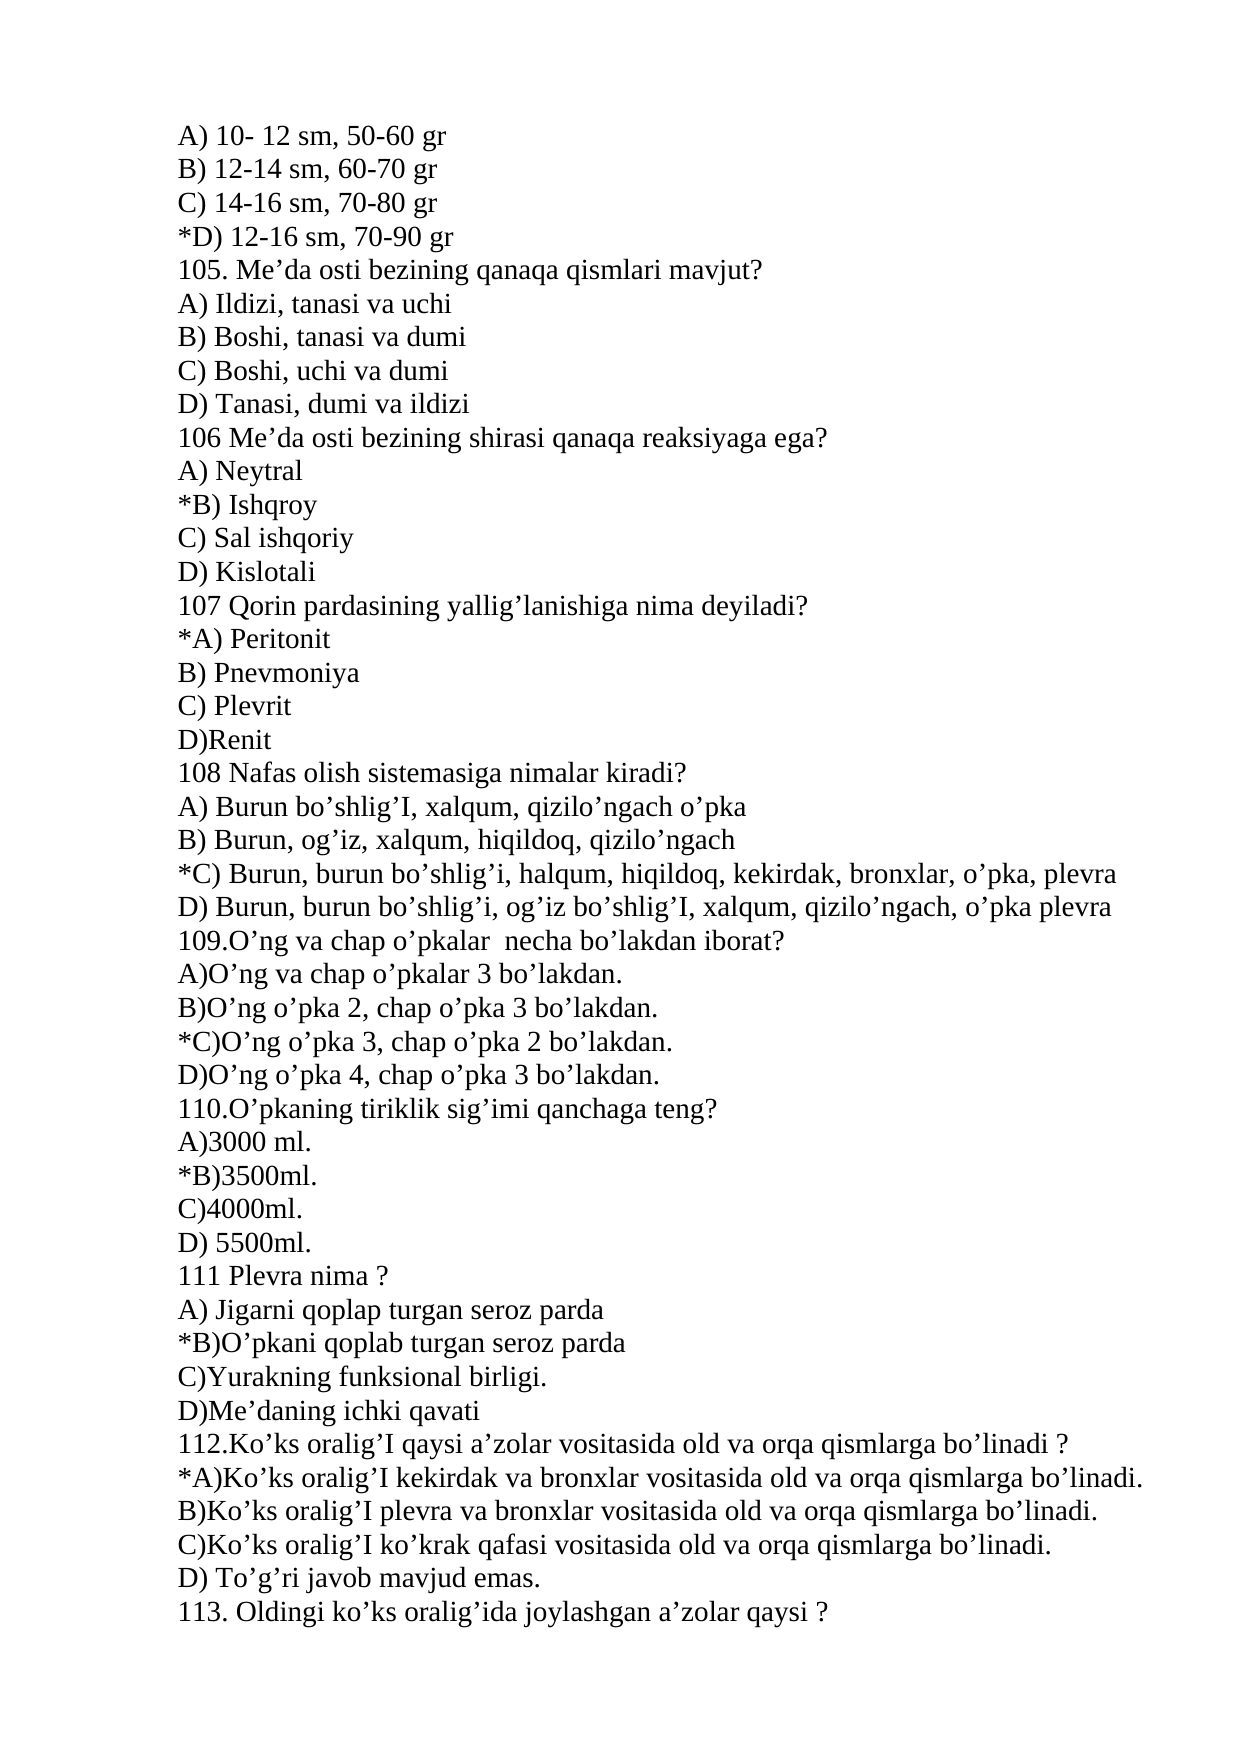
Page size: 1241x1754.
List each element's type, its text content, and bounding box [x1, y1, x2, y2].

text D) Burun, burun bo’shlig’i, og’iz bo’shlig’I, xalqum, qizilo’ngach, o’pka plevra [177, 889, 1152, 923]
text 105. Me’da osti bezining qanaqa qismlari mavjut? [177, 252, 1152, 286]
text A) Burun bo’shlig’I, xalqum, qizilo’ngach o’pka [177, 789, 1152, 822]
text C)4000ml. [177, 1191, 1152, 1225]
text 110.O’pkaning tiriklik sig’imi qanchaga teng? [177, 1091, 1152, 1124]
text B) Pnevmoniya [177, 655, 1152, 688]
text A)O’ng va chap o’pkalar 3 bo’lakdan. [177, 957, 1152, 990]
text C) Sal ishqoriy [177, 521, 1152, 554]
text 112.Ko’ks oralig’I qaysi a’zolar vositasida old va orqa qismlarga bo’linadi ? [177, 1426, 1152, 1460]
text B)Ko’ks oralig’I plevra va bronxlar vositasida old va orqa qismlarga bo’linadi. [177, 1493, 1152, 1527]
text *B) Ishqroy [177, 487, 1152, 521]
text D) To’g’ri javob mavjud emas. [177, 1560, 1152, 1594]
text C) 14-16 sm, 70-80 gr [177, 185, 1152, 219]
text B) 12-14 sm, 60-70 gr [177, 152, 1152, 185]
text D) Kislotali [177, 554, 1152, 588]
text *C)O’ng o’pka 3, chap o’pka 2 bo’lakdan. [177, 1024, 1152, 1057]
text D)Renit [177, 722, 1152, 755]
text D)O’ng o’pka 4, chap o’pka 3 bo’lakdan. [177, 1057, 1152, 1091]
text D)Me’daning ichki qavati [177, 1393, 1152, 1426]
text A) 10- 12 sm, 50-60 gr [177, 118, 1152, 152]
text 108 Nafas olish sistemasiga nimalar kiradi? [177, 755, 1152, 789]
text C)Yurakning funksional birligi. [177, 1359, 1152, 1393]
text 107 Qorin pardasining yallig’lanishiga nima deyiladi? [177, 588, 1152, 621]
text C) Boshi, uchi va dumi [177, 353, 1152, 386]
text A) Neytral [177, 453, 1152, 487]
text D) Tanasi, dumi va ildizi [177, 386, 1152, 420]
text C) Plevrit [177, 688, 1152, 722]
text C)Ko’ks oralig’I ko’krak qafasi vositasida old va orqa qismlarga bo’linadi. [177, 1527, 1152, 1560]
text *A) Peritonit [177, 621, 1152, 655]
text 106 Me’da osti bezining shirasi qanaqa reaksiyaga ega? [177, 420, 1152, 453]
text *B)O’pkani qoplab turgan seroz parda [177, 1326, 1152, 1359]
text A)3000 ml. [177, 1124, 1152, 1158]
text B)O’ng o’pka 2, chap o’pka 3 bo’lakdan. [177, 990, 1152, 1024]
text 111 Plevra nima ? [177, 1258, 1152, 1292]
text D) 5500ml. [177, 1225, 1152, 1258]
text 113. Oldingi ko’ks oralig’ida joylashgan a’zolar qaysi ? [177, 1594, 1152, 1627]
text B) Burun, og’iz, xalqum, hiqildoq, qizilo’ngach [177, 822, 1152, 856]
text A) Jigarni qoplap turgan seroz parda [177, 1292, 1152, 1326]
text *C) Burun, burun bo’shlig’i, halqum, hiqildoq, kekirdak, bronxlar, o’pka, plevra [177, 856, 1152, 889]
text B) Boshi, tanasi va dumi [177, 319, 1152, 353]
text *D) 12-16 sm, 70-90 gr [177, 219, 1152, 252]
text *A)Ko’ks oralig’I kekirdak va bronxlar vositasida old va orqa qismlarga bo’linadi. [177, 1460, 1152, 1493]
text 109.O’ng va chap o’pkalar necha bo’lakdan iborat? [177, 923, 1152, 957]
text *B)3500ml. [177, 1158, 1152, 1191]
text A) Ildizi, tanasi va uchi [177, 286, 1152, 319]
